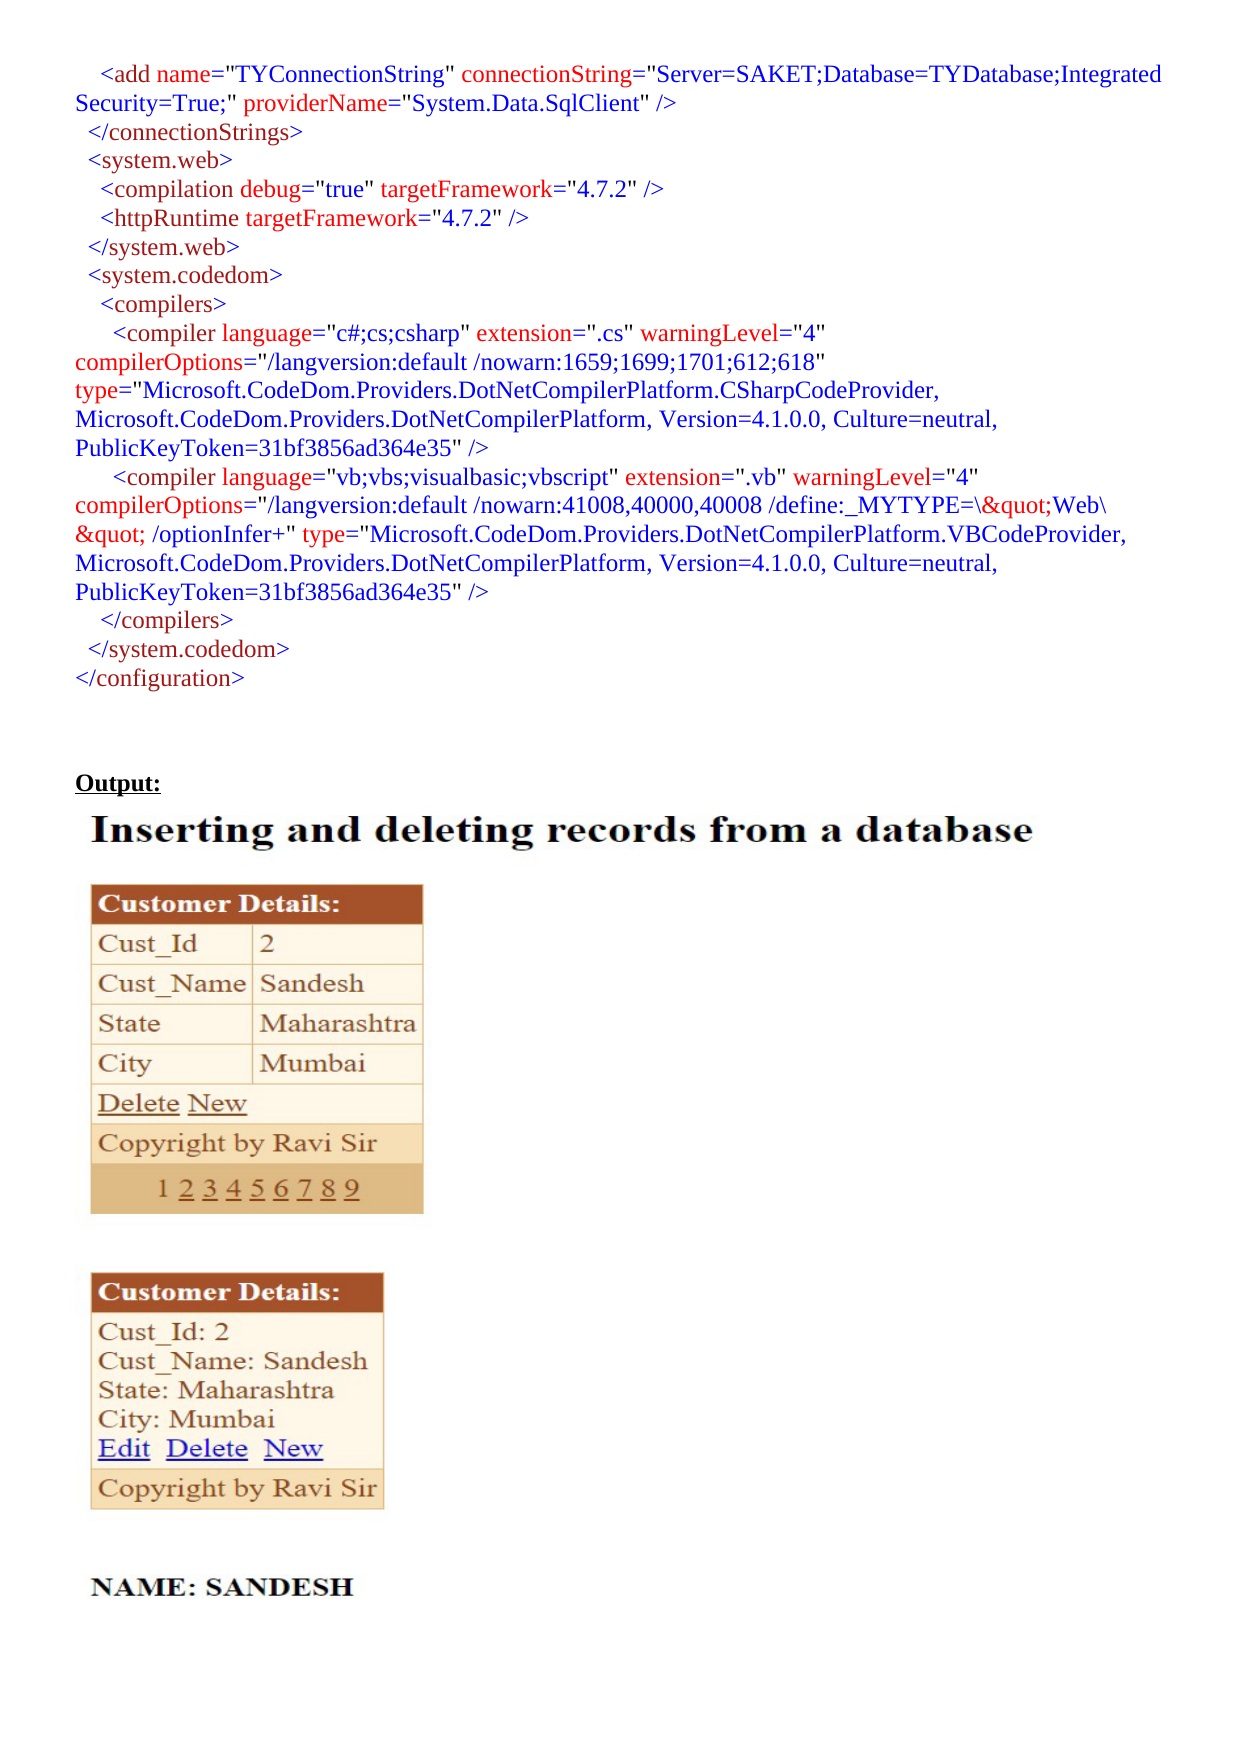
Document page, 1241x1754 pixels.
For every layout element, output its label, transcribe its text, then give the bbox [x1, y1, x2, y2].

text <compiler language="vb;vbs;visualbasic;vbscript" extension=".vb" warningLevel="4" compilerOptions="/langversion:default /nowarn:41008,40000,40008 /define:_MYTYPE=\&quot;Web\&quot; /optionInfer+" type="Microsoft.CodeDom.Providers.DotNetCompilerPlatform.VBCodeProvider, Microsoft.CodeDom.Providers.DotNetCompilerPlatform, Version=4.1.0.0, Culture=neutral, PublicKeyToken=31bf3856ad364e35" /> [75, 462, 1165, 605]
text <add name="TYConnectionString" connectionString="Server=SAKET;Database=TYDatabase;Integrated Security=True;" providerName="System.Data.SqlClient" /> [75, 59, 1165, 117]
text </connectionStrings> [75, 117, 1165, 145]
text </configuration> [75, 663, 1165, 692]
picture [75, 815, 1166, 1599]
text <system.web> [75, 145, 1165, 174]
text </system.codedom> [75, 634, 1165, 663]
text Output: [75, 768, 1165, 797]
text <compiler language="c#;cs;csharp" extension=".cs" warningLevel="4" compilerOptions="/langversion:default /nowarn:1659;1699;1701;612;618" type="Microsoft.CodeDom.Providers.DotNetCompilerPlatform.CSharpCodeProvider, Microsoft.CodeDom.Providers.DotNetCompilerPlatform, Version=4.1.0.0, Culture=neutral, PublicKeyToken=31bf3856ad364e35" /> [75, 318, 1165, 462]
text <compilation debug="true" targetFramework="4.7.2" /> [75, 174, 1165, 203]
text <system.codedom> [75, 260, 1165, 289]
text <httpRuntime targetFramework="4.7.2" /> [75, 203, 1165, 232]
text </compilers> [75, 605, 1165, 634]
text </system.web> [75, 232, 1165, 260]
text <compilers> [75, 289, 1165, 318]
